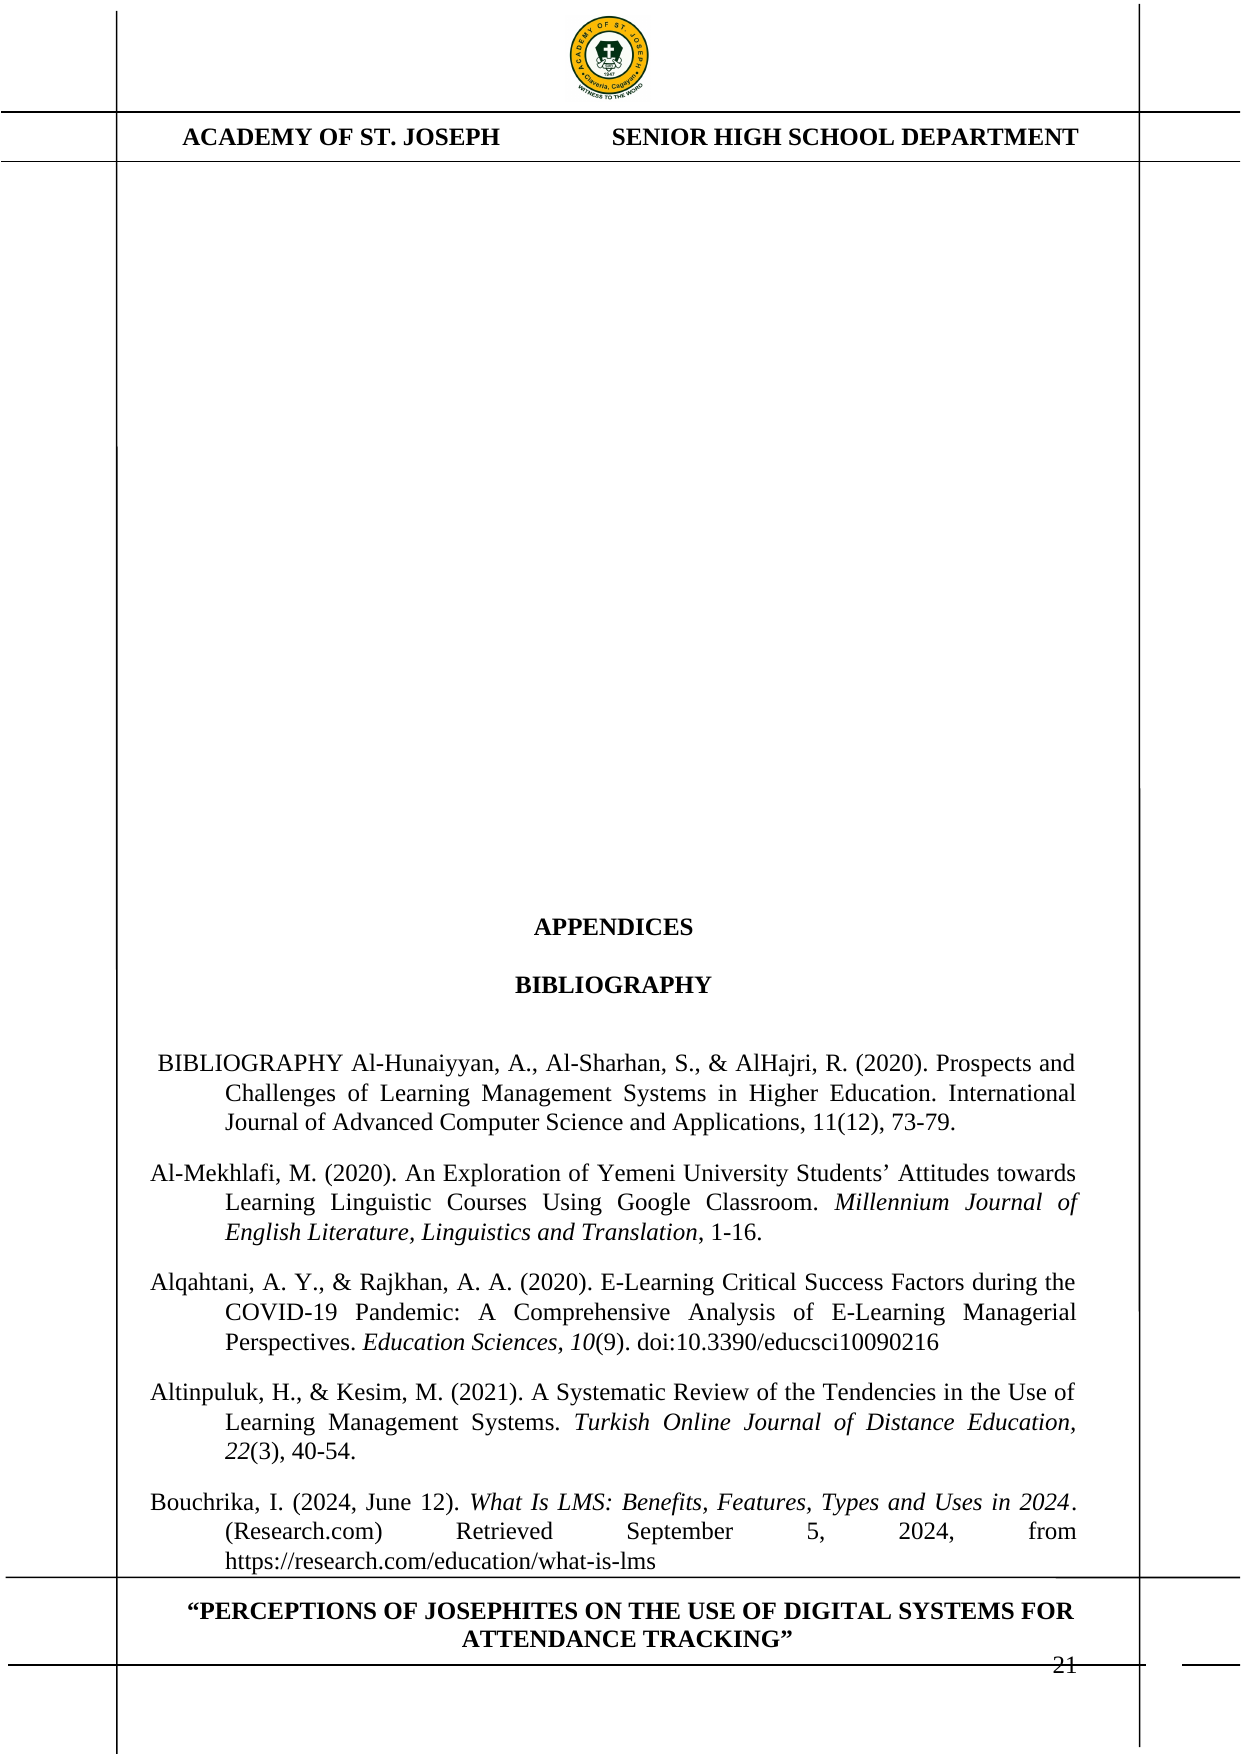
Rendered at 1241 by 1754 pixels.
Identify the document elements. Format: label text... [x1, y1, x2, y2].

text APPENDICES BIBLIOGRAPHY [150, 855, 1077, 999]
picture [564, 15, 652, 102]
